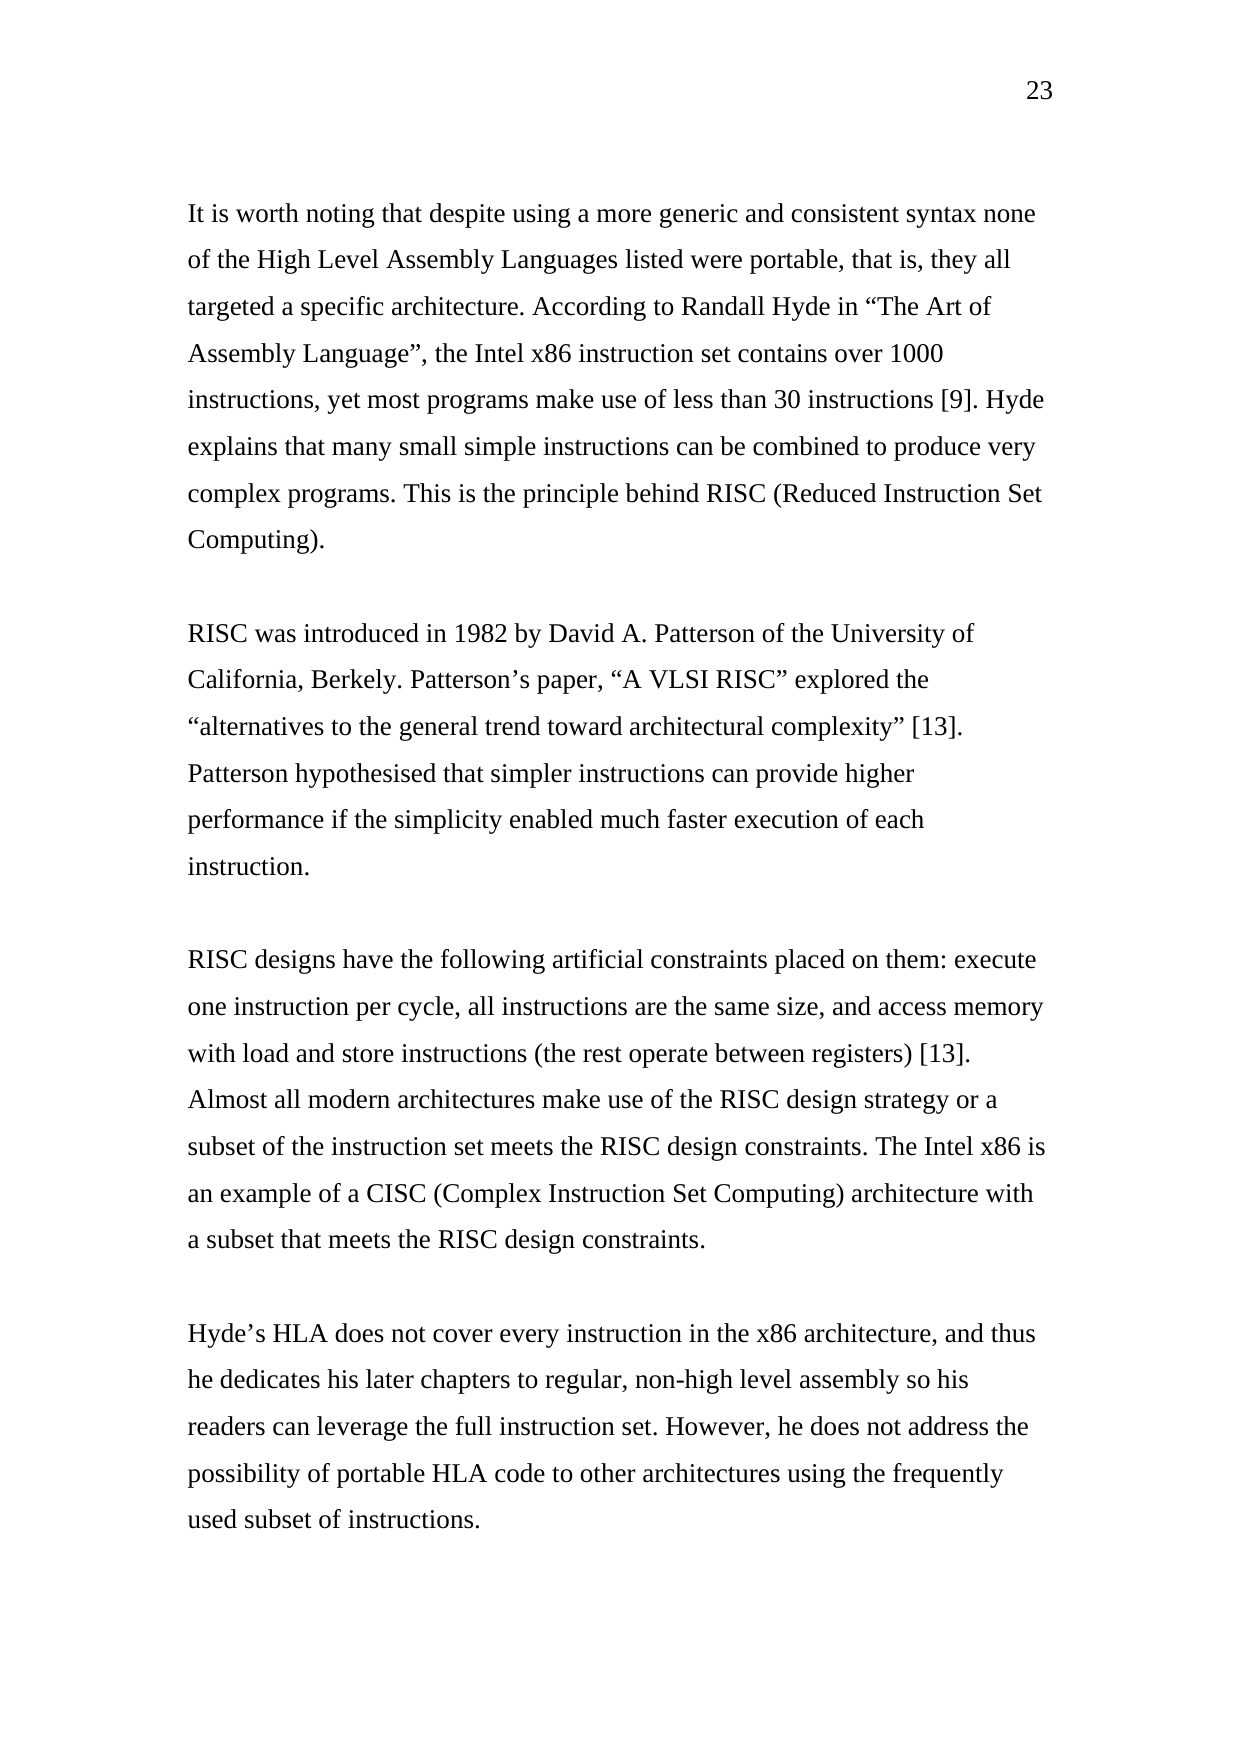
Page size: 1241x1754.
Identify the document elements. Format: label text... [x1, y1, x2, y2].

text It is worth noting that despite using a more generic and consistent syntax none of the High Level Assembly Languages listed were portable, that is, they all targeted a specific architecture. According to Randall Hyde in “The Art of Assembly Language”, the Intel x86 instruction set contains over 1000 instructions, yet most programs make use of less than 30 instructions [9]. Hyde explains that many small simple instructions can be combined to produce very complex programs. This is the principle behind RISC (Reduced Instruction Set Computing). [187, 197, 1053, 554]
text RISC was introduced in 1982 by David A. Patterson of the University of California, Berkely. Patterson’s paper, “A VLSI RISC” explored the “alternatives to the general trend toward architectural complexity” [13]. Patterson hypothesised that simpler instructions can provide higher performance if the simplicity enabled much faster execution of each instruction. [187, 617, 1053, 881]
text Hyde’s HLA does not cover every instruction in the x86 architecture, and thus he dedicates his later chapters to regular, non-high level assembly so his readers can leverage the full instruction set. However, he does not address the possibility of portable HLA code to other architectures using the frequently used subset of instructions. [187, 1317, 1053, 1534]
text RISC designs have the following artificial constraints placed on them: execute one instruction per cycle, all instructions are the same size, and access memory with load and store instructions (the rest operate between registers) [13]. Almost all modern architectures make use of the RISC design strategy or a subset of the instruction set meets the RISC design constraints. The Intel x86 is an example of a CISC (Complex Instruction Set Computing) architecture with a subset that meets the RISC design constraints. [187, 943, 1053, 1254]
